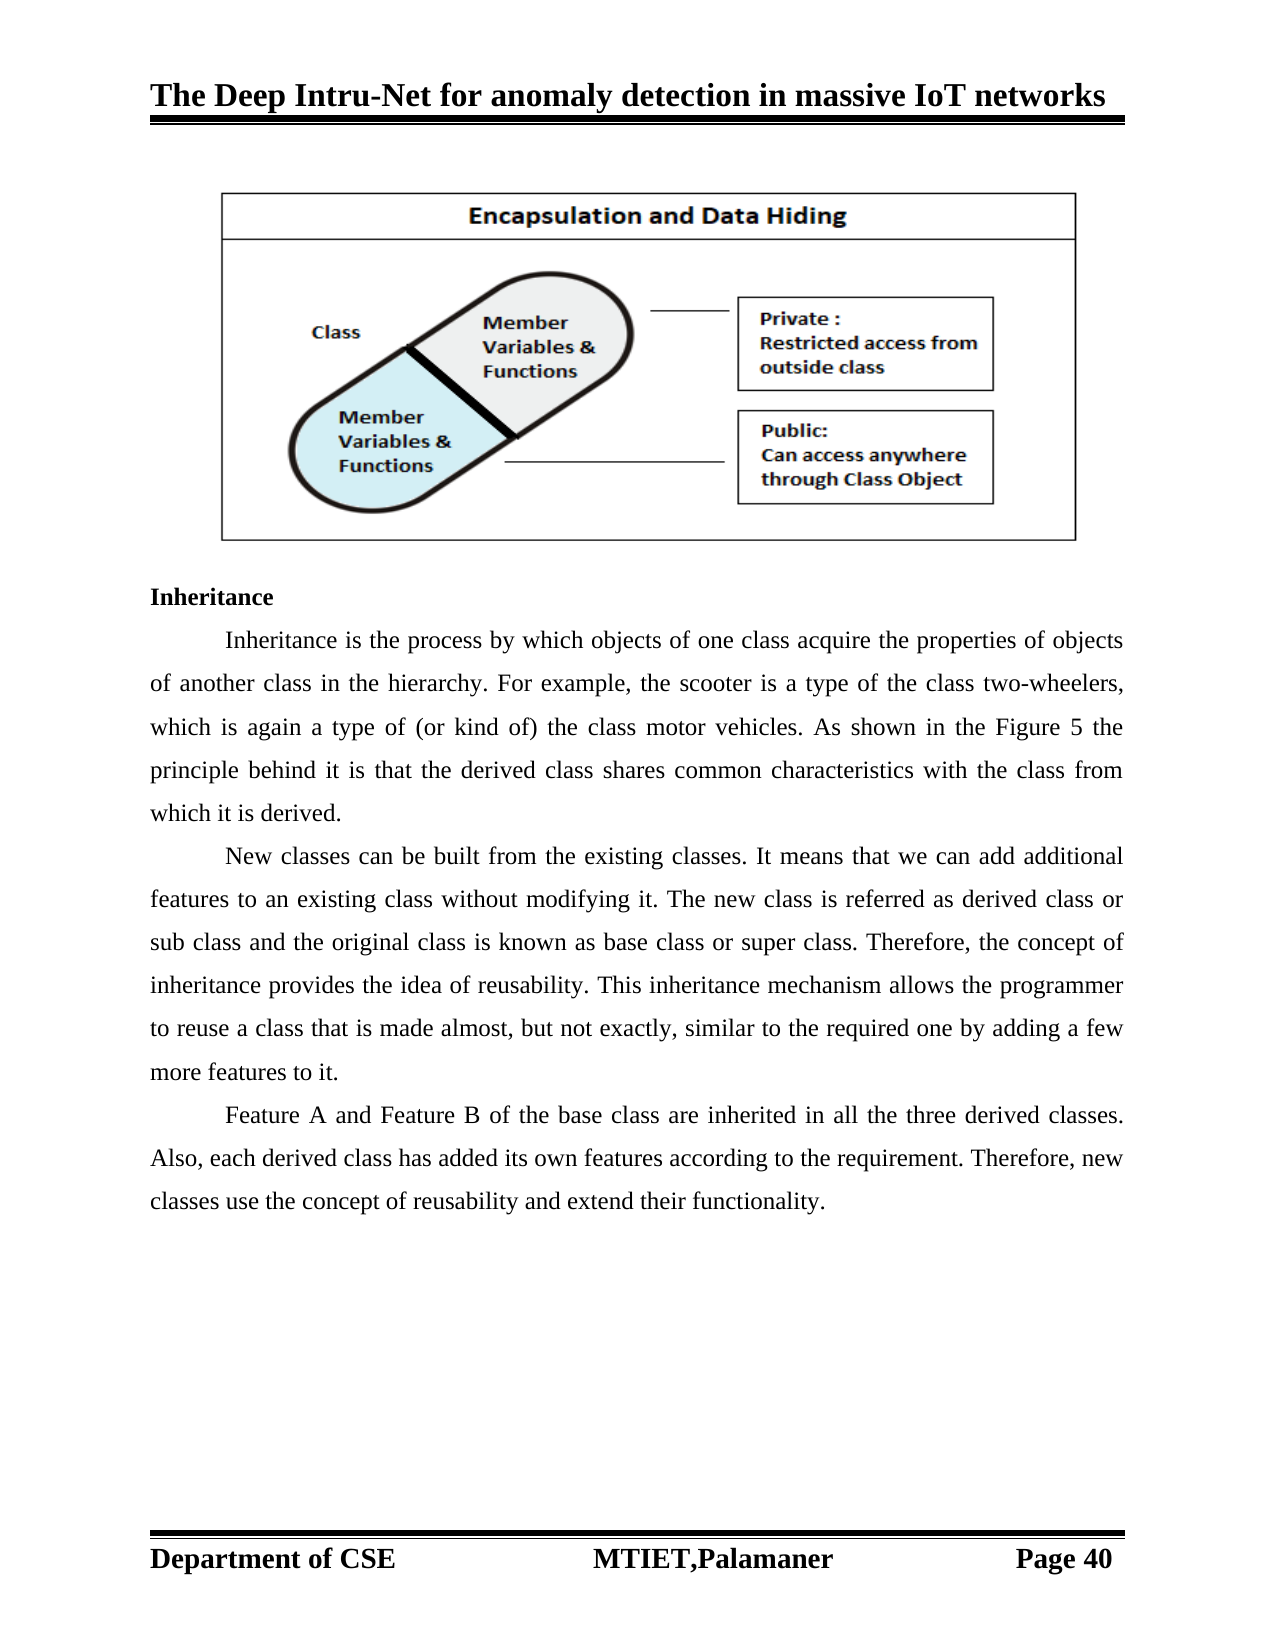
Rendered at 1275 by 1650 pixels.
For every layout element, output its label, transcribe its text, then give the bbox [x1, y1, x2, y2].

text New classes can be built from the existing classes. It means that we can add additional features to an existing class without modifying it. The new class is referred as derived class or sub class and the original class is known as base class or super class. Therefore, the concept of inheritance provides the idea of reusability. This inheritance mechanism allows the programmer to reuse a class that is made almost, but not exactly, similar to the required one by adding a few more features to it. [150, 841, 1125, 1085]
picture [193, 170, 1113, 568]
text Inheritance [150, 582, 1125, 611]
text Feature A and Feature B of the base class are inherited in all the three derived classes. Also, each derived class has added its own features according to the requirement. Therefore, new classes use the concept of reusability and extend their functionality. [150, 1100, 1125, 1215]
text Inheritance is the process by which objects of one class acquire the properties of objects of another class in the hierarchy. For example, the scooter is a type of the class two-wheelers, which is again a type of (or kind of) the class motor vehicles. As shown in the Figure 5 the principle behind it is that the derived class shares common characteristics with the class from which it is derived. [150, 625, 1125, 827]
